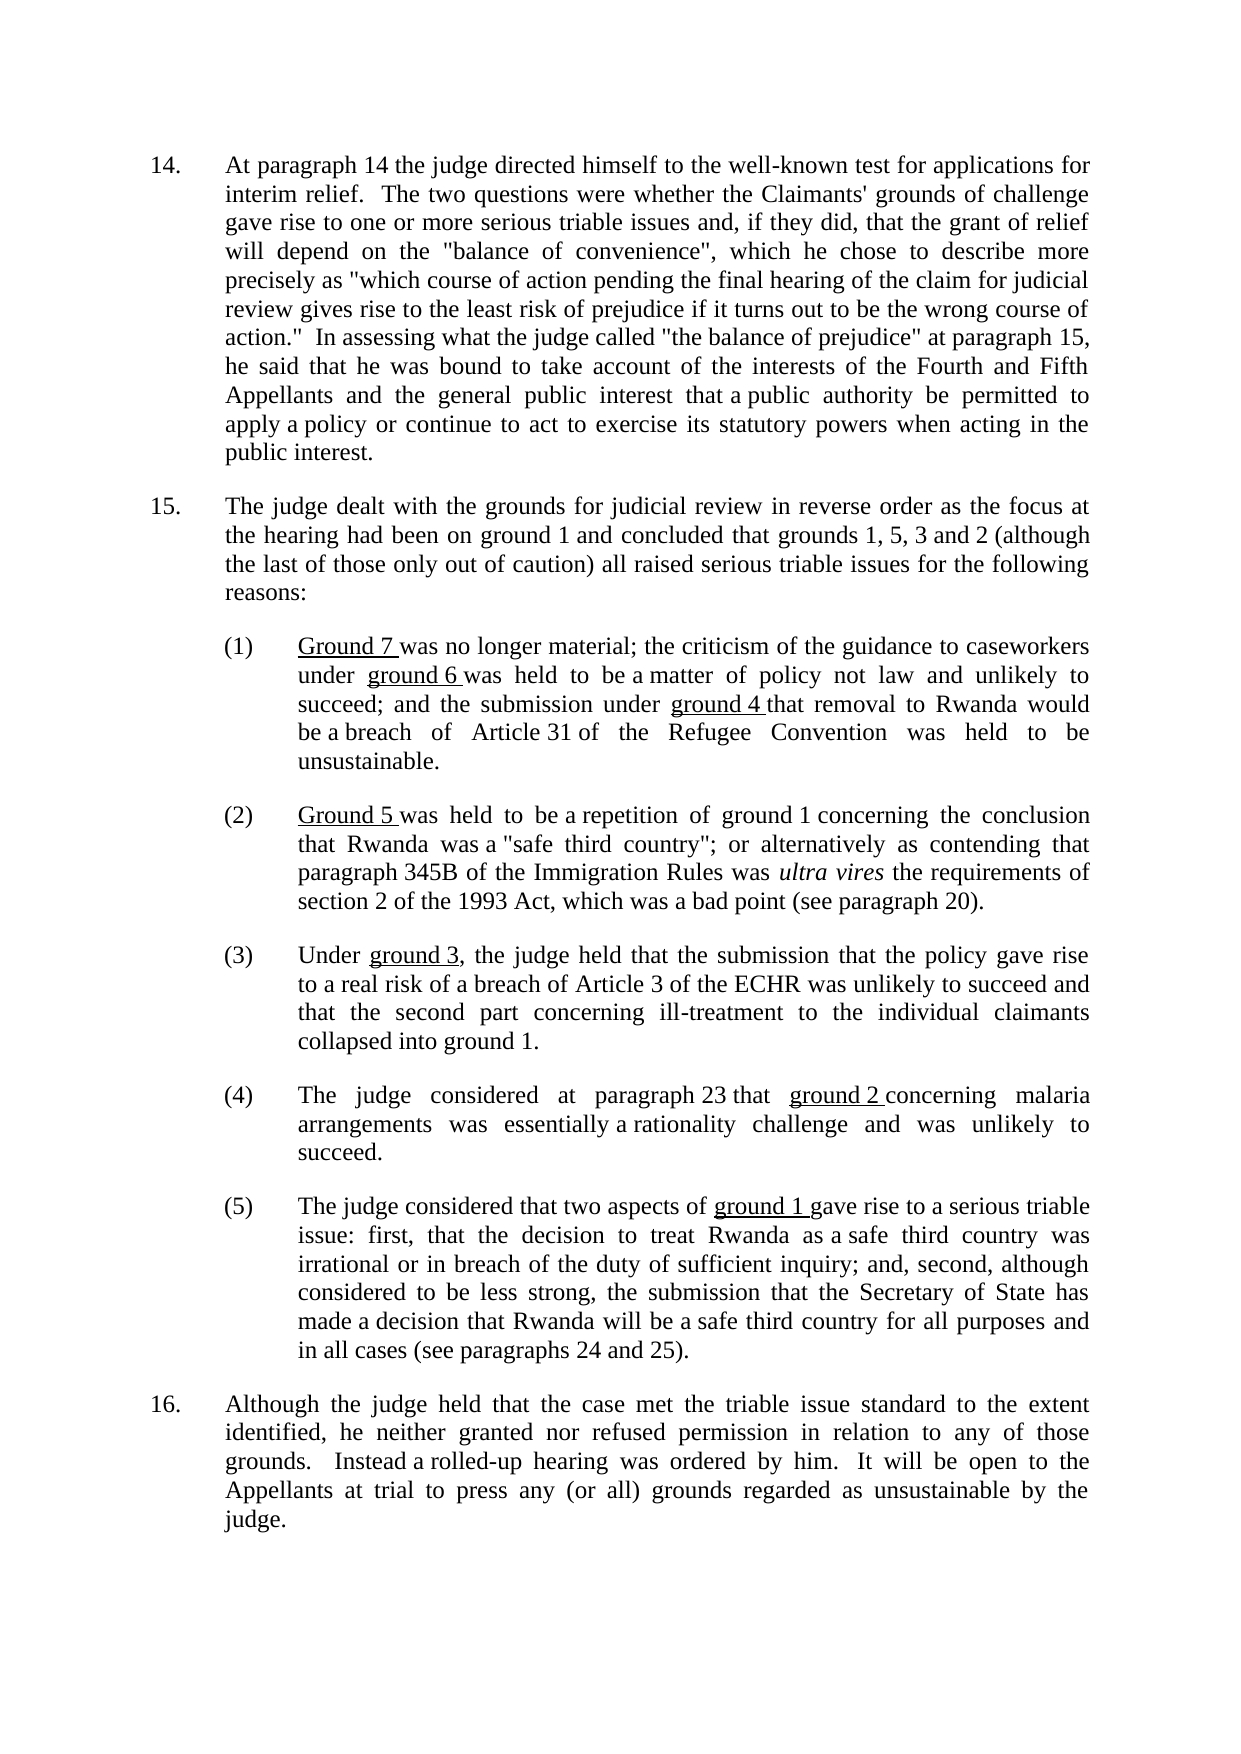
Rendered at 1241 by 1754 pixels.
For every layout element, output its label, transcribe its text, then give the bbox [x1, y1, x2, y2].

text Under ground 3, the judge held that the submission that the policy gave rise to a real risk of a breach of Article 3 of the ECHR was unlikely to succeed and that the second part concerning ill-treatment to the individual claimants collapsed into ground 1. [224, 940, 1090, 1055]
text The judge considered at paragraph 23 that ground 2 concerning malaria arrangements was essentially a rationality challenge and was unlikely to succeed. [224, 1080, 1090, 1166]
text The judge dealt with the grounds for judicial review in reverse order as the focus at the hearing had been on ground 1 and concluded that grounds 1, 5, 3 and 2 (although the last of those only out of caution) all raised serious triable issues for the following reasons: [150, 491, 1090, 606]
text At paragraph 14 the judge directed himself to the well-known test for applications for interim relief. The two questions were whether the Claimants' grounds of challenge gave rise to one or more serious triable issues and, if they did, that the grant of relief will depend on the "balance of convenience", which he chose to describe more precisely as "which course of action pending the final hearing of the claim for judicial review gives rise to the least risk of prejudice if it turns out to be the wrong course of action." In assessing what the judge called "the balance of prejudice" at paragraph 15, he said that he was bound to take account of the interests of the Fourth and Fifth Appellants and the general public interest that a public authority be permitted to apply a policy or continue to act to exercise its statutory powers when acting in the public interest. [150, 150, 1090, 466]
text Although the judge held that the case met the triable issue standard to the extent identified, he neither granted nor refused permission in relation to any of those grounds. Instead a rolled-up hearing was ordered by him. It will be open to the Appellants at trial to press any (or all) grounds regarded as unsustainable by the judge. [150, 1389, 1090, 1532]
text The judge considered that two aspects of ground 1 gave rise to a serious triable issue: first, that the decision to treat Rwanda as a safe third country was irrational or in breach of the duty of sufficient inquiry; and, second, although considered to be less strong, the submission that the Secretary of State has made a decision that Rwanda will be a safe third country for all purposes and in all cases (see paragraphs 24 and 25). [224, 1191, 1090, 1364]
text Ground 7 was no longer material; the criticism of the guidance to caseworkers under ground 6 was held to be a matter of policy not law and unlikely to succeed; and the submission under ground 4 that removal to Rwanda would be a breach of Article 31 of the Refugee Convention was held to be unsustainable. [224, 631, 1090, 775]
text Ground 5 was held to be a repetition of ground 1 concerning the conclusion that Rwanda was a "safe third country"; or alternatively as contending that paragraph 345B of the Immigration Rules was ultra vires the requirements of section 2 of the 1993 Act, which was a bad point (see paragraph 20). [224, 800, 1090, 915]
